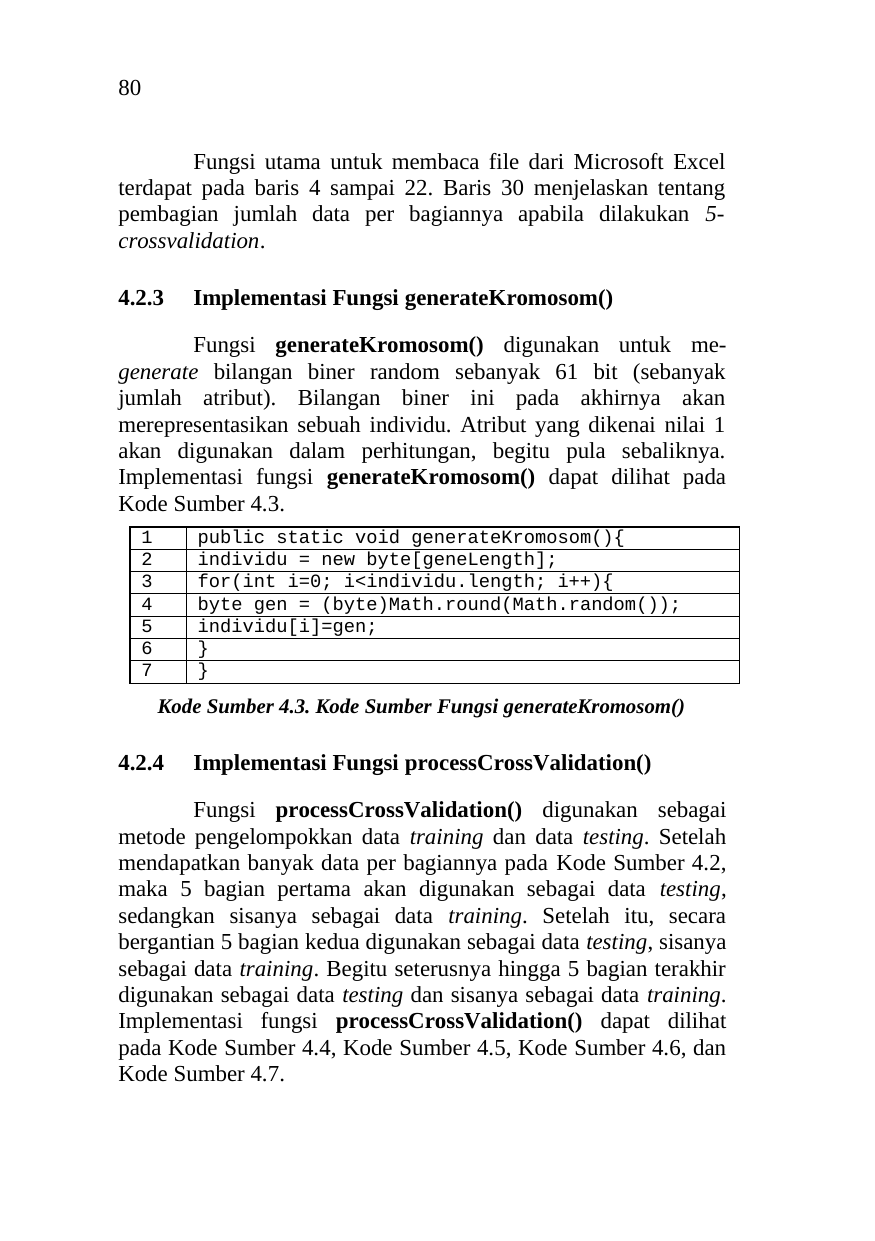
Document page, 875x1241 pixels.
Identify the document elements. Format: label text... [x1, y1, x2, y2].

text Fungsi generateKromosom() digunakan untuk me-generate bilangan biner random sebanyak 61 bit (sebanyak jumlah atribut). Bilangan biner ini pada akhirnya akan merepresentasikan sebuah individu. Atribut yang dikenai nilai 1 akan digunakan dalam perhitungan, begitu pula sebaliknya. Implementasi fungsi generateKromosom() dapat dilihat pada Kode Sumber 4.3. [118, 332, 726, 516]
table_cell } [187, 639, 739, 660]
table_cell 3 [131, 572, 186, 593]
table_header public static void generateKromosom(){ [187, 528, 739, 549]
text Fungsi processCrossValidation() digunakan sebagai metode pengelompokkan data training dan data testing. Setelah mendapatkan banyak data per bagiannya pada Kode Sumber 4.2, maka 5 bagian pertama akan digunakan sebagai data testing, sedangkan sisanya sebagai data training. Setelah itu, secara bergantian 5 bagian kedua digunakan sebagai data testing, sisanya sebagai data training. Begitu seterusnya hingga 5 bagian terakhir digunakan sebagai data testing dan sisanya sebagai data training. Implementasi fungsi processCrossValidation() dapat dilihat pada Kode Sumber 4.4, Kode Sumber 4.5, Kode Sumber 4.6, dan Kode Sumber 4.7. [118, 796, 726, 1086]
table_cell } [187, 661, 739, 682]
subtitle Implementasi Fungsi generateKromosom() [118, 284, 726, 311]
table_cell 2 [131, 550, 186, 571]
subtitle Implementasi Fungsi processCrossValidation() [118, 749, 726, 776]
table_cell individu = new byte[geneLength]; [187, 550, 739, 571]
table_cell 5 [131, 617, 186, 638]
table_cell individu[i]=gen; [187, 617, 739, 638]
table_header 1 [131, 528, 186, 549]
table_cell 6 [131, 639, 186, 660]
text Kode Sumber 4.3. Kode Sumber Fungsi generateKromosom() [118, 694, 726, 718]
table_cell for(int i=0; i<individu.length; i++){ [187, 572, 739, 593]
table_cell 4 [131, 594, 186, 616]
text Fungsi utama untuk membaca file dari Microsoft Excel terdapat pada baris 4 sampai 22. Baris 30 menjelaskan tentang pembagian jumlah data per bagiannya apabila dilakukan 5-crossvalidation. [118, 148, 726, 253]
table_cell byte gen = (byte)Math.round(Math.random()); [187, 594, 739, 616]
table_cell 7 [131, 661, 186, 682]
